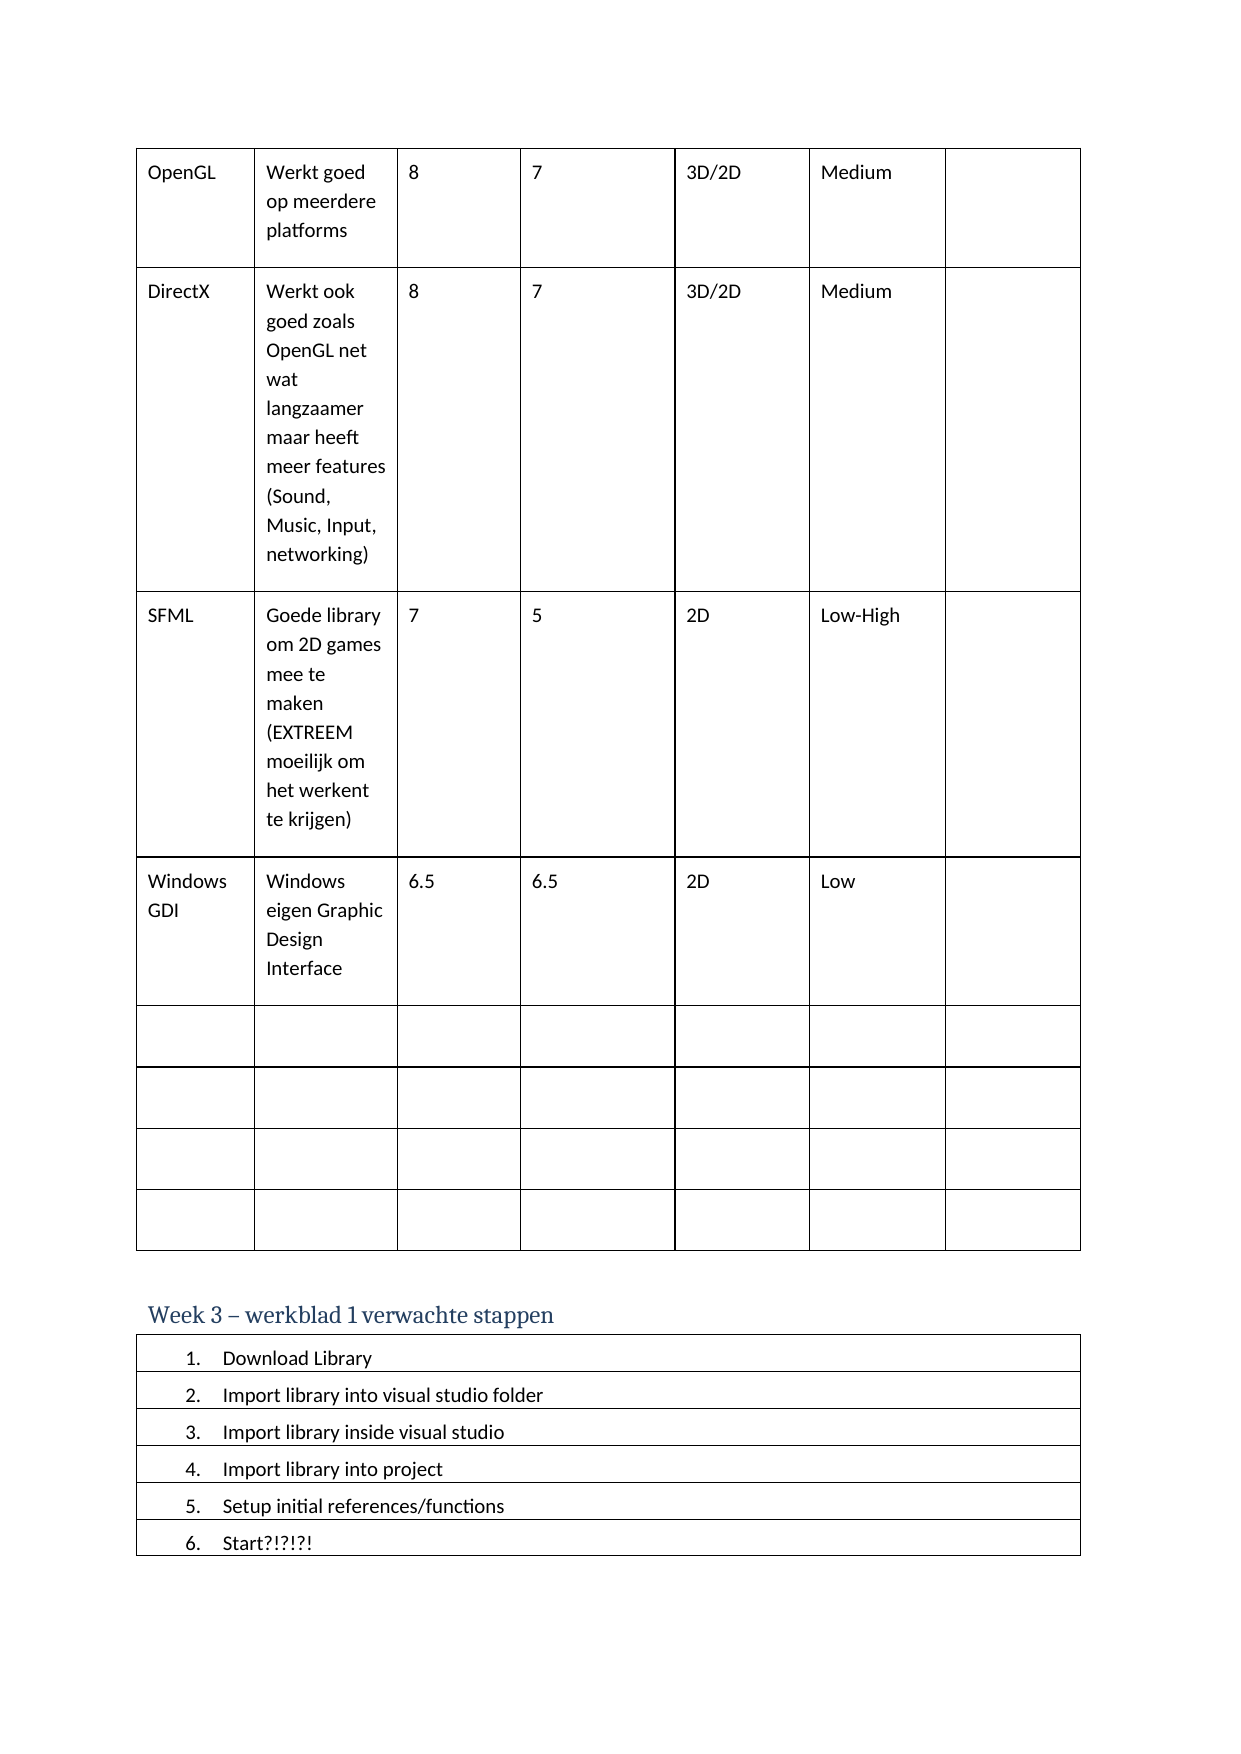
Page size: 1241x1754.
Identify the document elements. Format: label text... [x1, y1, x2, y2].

table_cell Werkt ook goed zoals OpenGL net wat langzaamer maar heeft meer features (Sound, Music, Input, networking) [255, 268, 397, 591]
table_cell 6.5 [398, 858, 520, 1005]
table_cell Low-High [810, 592, 945, 856]
table_cell Windows eigen Graphic Design Interface [255, 858, 397, 1005]
table_cell Windows GDI [137, 858, 254, 1005]
table_cell 5 [521, 592, 674, 856]
table_cell Import library inside visual studio [137, 1409, 1080, 1445]
table_cell Import library into visual studio folder [137, 1372, 1080, 1408]
table_cell [676, 1190, 809, 1250]
table_cell 8 [398, 268, 520, 591]
table_cell [676, 1006, 809, 1066]
table_cell [521, 1190, 674, 1250]
table_cell [676, 1068, 809, 1128]
table_cell [398, 1129, 520, 1189]
table_cell [137, 1190, 254, 1250]
table_cell OpenGL [137, 149, 254, 267]
table_cell 8 [398, 149, 520, 267]
table_cell Goede library om 2D games mee te maken (EXTREEM moeilijk om het werkent te krijgen) [255, 592, 397, 856]
table_cell [398, 1190, 520, 1250]
table_cell [810, 1068, 945, 1128]
table_cell [946, 858, 1080, 1005]
table_cell [676, 1129, 809, 1189]
table_cell Low [810, 858, 945, 1005]
table_cell [810, 1190, 945, 1250]
table_cell Werkt goed op meerdere platforms [255, 149, 397, 267]
table_cell 7 [398, 592, 520, 856]
table_cell 7 [521, 268, 674, 591]
table_cell Import library into project [137, 1446, 1080, 1482]
table_cell [810, 1129, 945, 1189]
table_cell [255, 1129, 397, 1189]
table_cell 7 [521, 149, 674, 267]
table_cell [398, 1068, 520, 1128]
table_cell [137, 1068, 254, 1128]
table_cell [946, 1129, 1080, 1189]
table_cell 3D/2D [676, 268, 809, 591]
table_cell 3D/2D [676, 149, 809, 267]
table_cell [137, 1129, 254, 1189]
table_cell 2D [676, 858, 809, 1005]
table_cell [521, 1068, 674, 1128]
table_cell [946, 1006, 1080, 1066]
table_cell Medium [810, 268, 945, 591]
table_cell DirectX [137, 268, 254, 591]
table_cell [137, 1006, 254, 1066]
table_cell [398, 1006, 520, 1066]
table_cell [946, 1190, 1080, 1250]
table_cell Setup initial references/functions [137, 1483, 1080, 1518]
table_cell Start?!?!?! [137, 1520, 1080, 1555]
table_cell 6.5 [521, 858, 674, 1005]
table_cell [521, 1129, 674, 1189]
table_cell [810, 1006, 945, 1066]
table_cell [946, 592, 1080, 856]
table_cell [946, 149, 1080, 267]
table_cell [255, 1068, 397, 1128]
table_cell [521, 1006, 674, 1066]
table_cell [255, 1190, 397, 1250]
table_cell SFML [137, 592, 254, 856]
subtitle Week 3 – werkblad 1 verwachte stappen [148, 1301, 1093, 1330]
table_cell [946, 268, 1080, 591]
table_cell 2D [676, 592, 809, 856]
table_cell [255, 1006, 397, 1066]
table_cell [946, 1068, 1080, 1128]
table_header Download Library [137, 1335, 1080, 1371]
table_cell Medium [810, 149, 945, 267]
